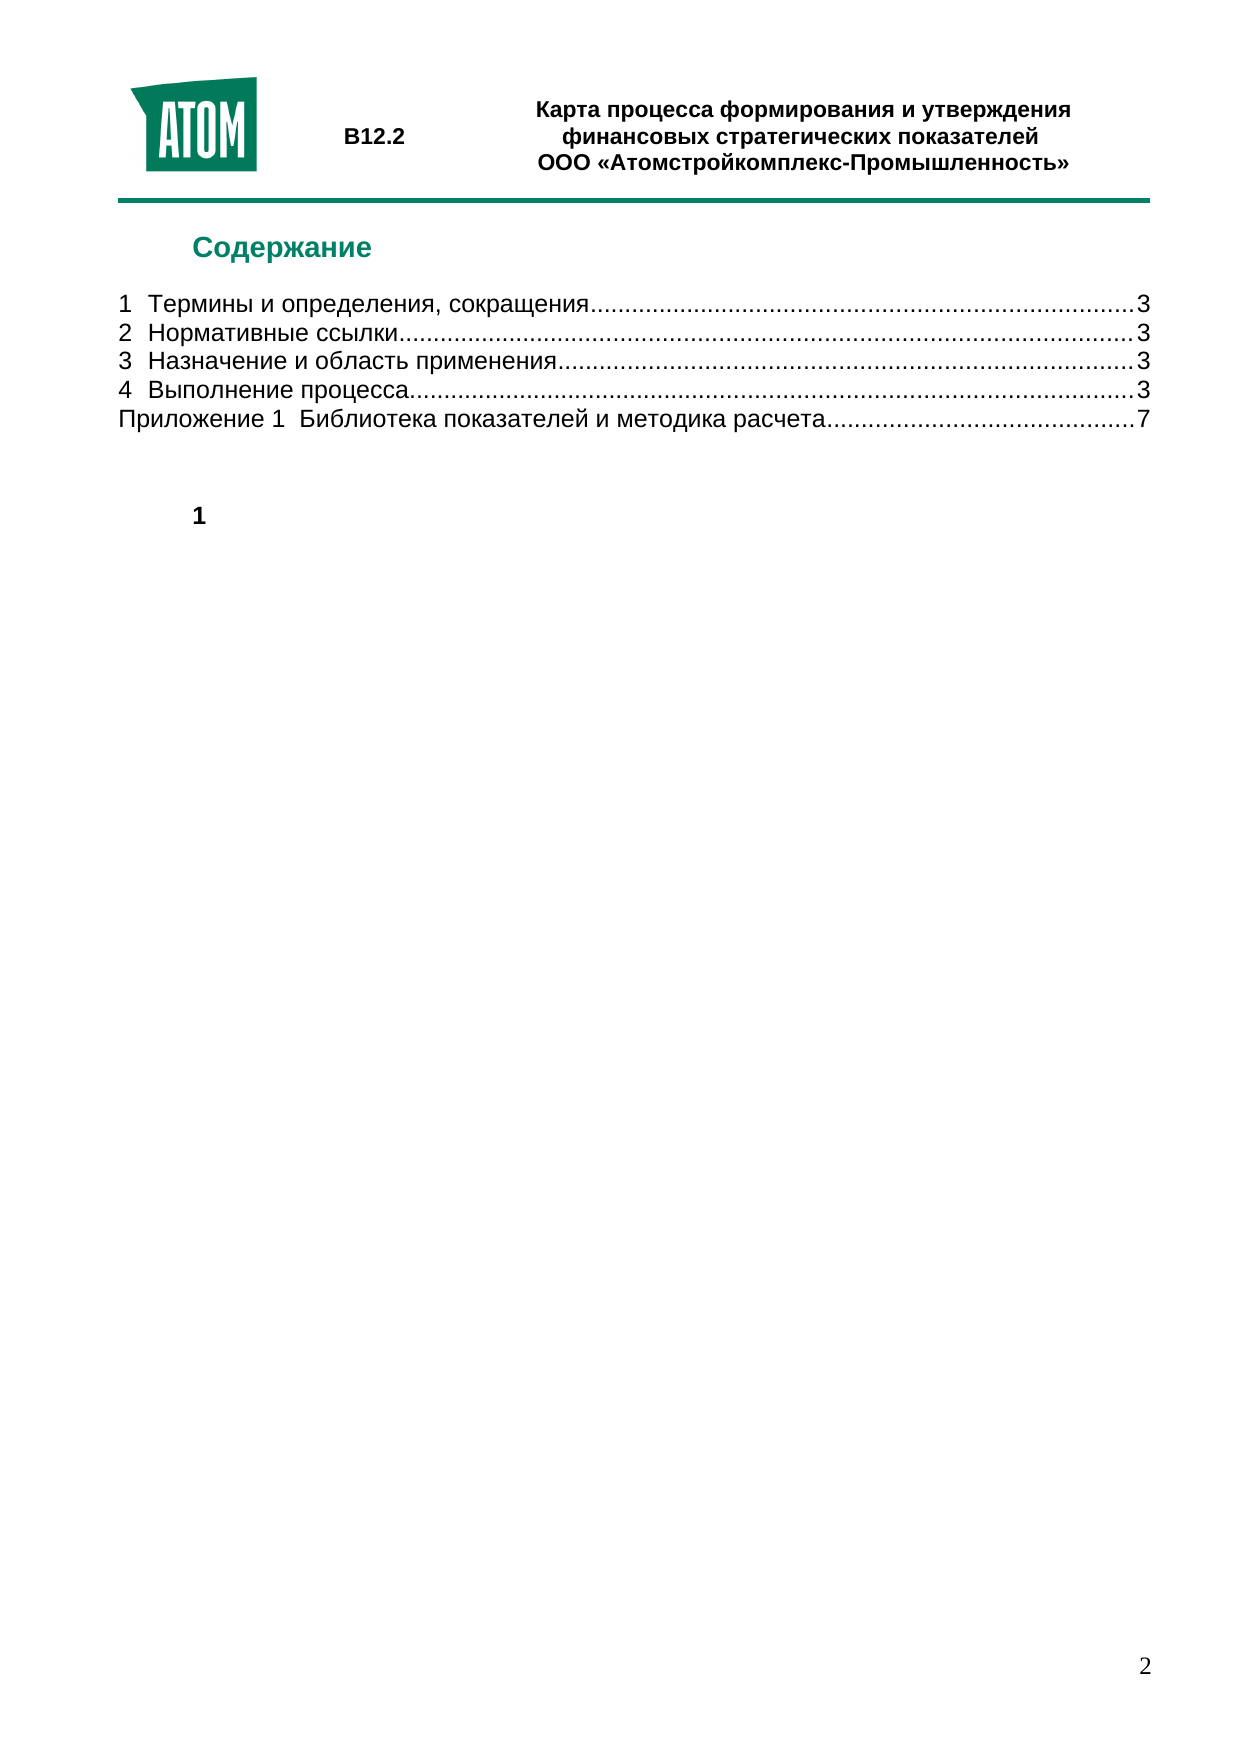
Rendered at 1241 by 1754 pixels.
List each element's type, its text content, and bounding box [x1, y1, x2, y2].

text Содержание [118, 230, 1152, 264]
text Приложение 1 Библиотека показателей и методика расчета 7 [118, 404, 1152, 433]
text 2 Нормативные ссылки 3 [118, 318, 1152, 346]
text 1 Термины и определения, сокращения 3 [118, 289, 1152, 318]
text 4 Выполнение процесса 3 [118, 375, 1152, 404]
picture [129, 73, 260, 174]
text 3 Назначение и область применения 3 [118, 346, 1152, 375]
